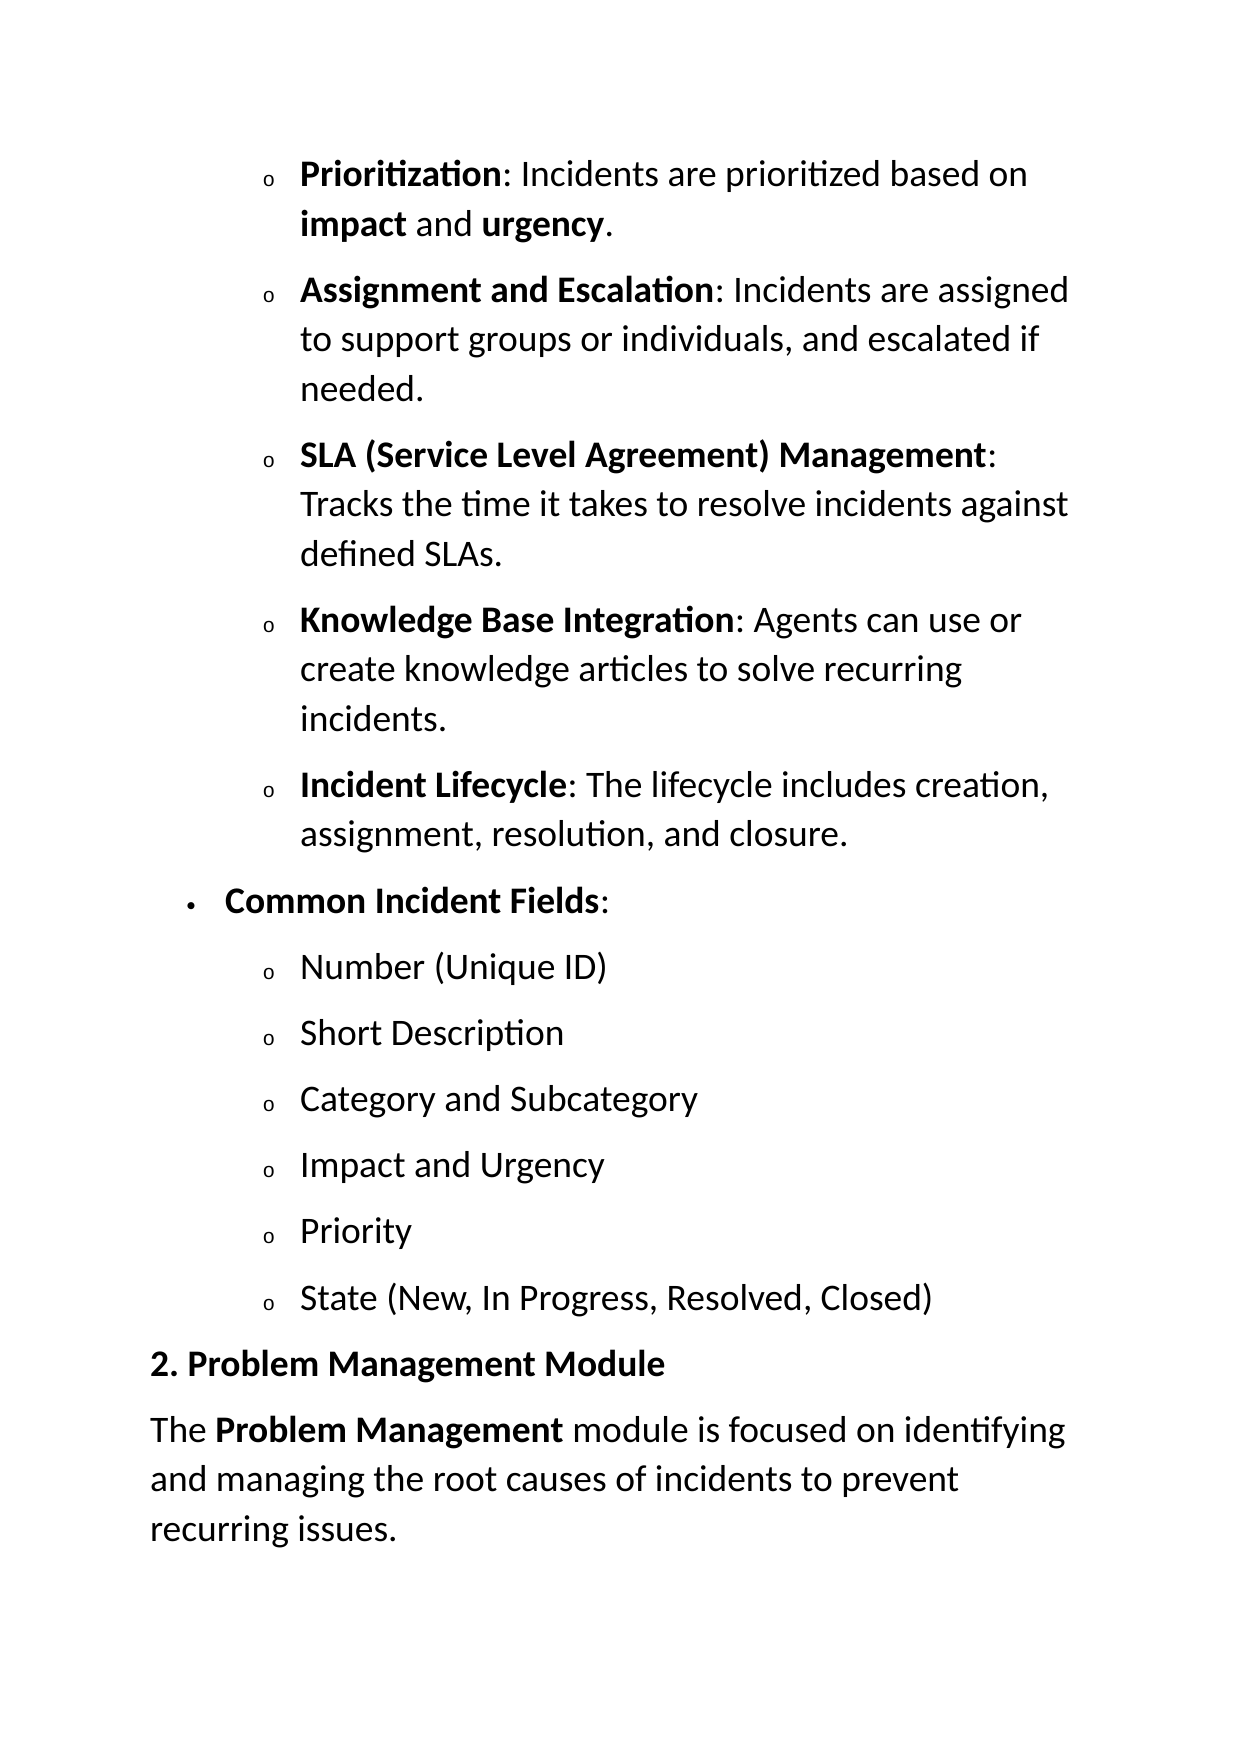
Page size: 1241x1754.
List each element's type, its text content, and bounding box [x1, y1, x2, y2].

text 2. Problem Management Module [150, 1339, 1090, 1385]
list Category and Subcategory [262, 1075, 1090, 1121]
list Number (Unique ID) [262, 943, 1090, 988]
list SLA (Service Level Agreement) Management: Tracks the time it takes to resolve incidents against defined SLAs. [262, 431, 1090, 576]
list Impact and Urgency [262, 1141, 1090, 1187]
list Priority [262, 1207, 1090, 1253]
list Common Incident Fields: [187, 877, 1090, 922]
text The Problem Management module is focused on identifying and managing the root causes of incidents to prevent recurring issues. [150, 1406, 1090, 1551]
list Incident Lifecycle: The lifecycle includes creation, assignment, resolution, and closure. [262, 761, 1090, 856]
list Prioritization: Incidents are prioritized based on impact and urgency. [262, 150, 1090, 245]
list Assignment and Escalation: Incidents are assigned to support groups or individuals, and escalated if needed. [262, 266, 1090, 410]
list Knowledge Base Integration: Agents can use or create knowledge articles to solve recurring incidents. [262, 596, 1090, 741]
list State (New, In Progress, Resolved, Closed) [262, 1273, 1090, 1319]
list Short Description [262, 1009, 1090, 1055]
